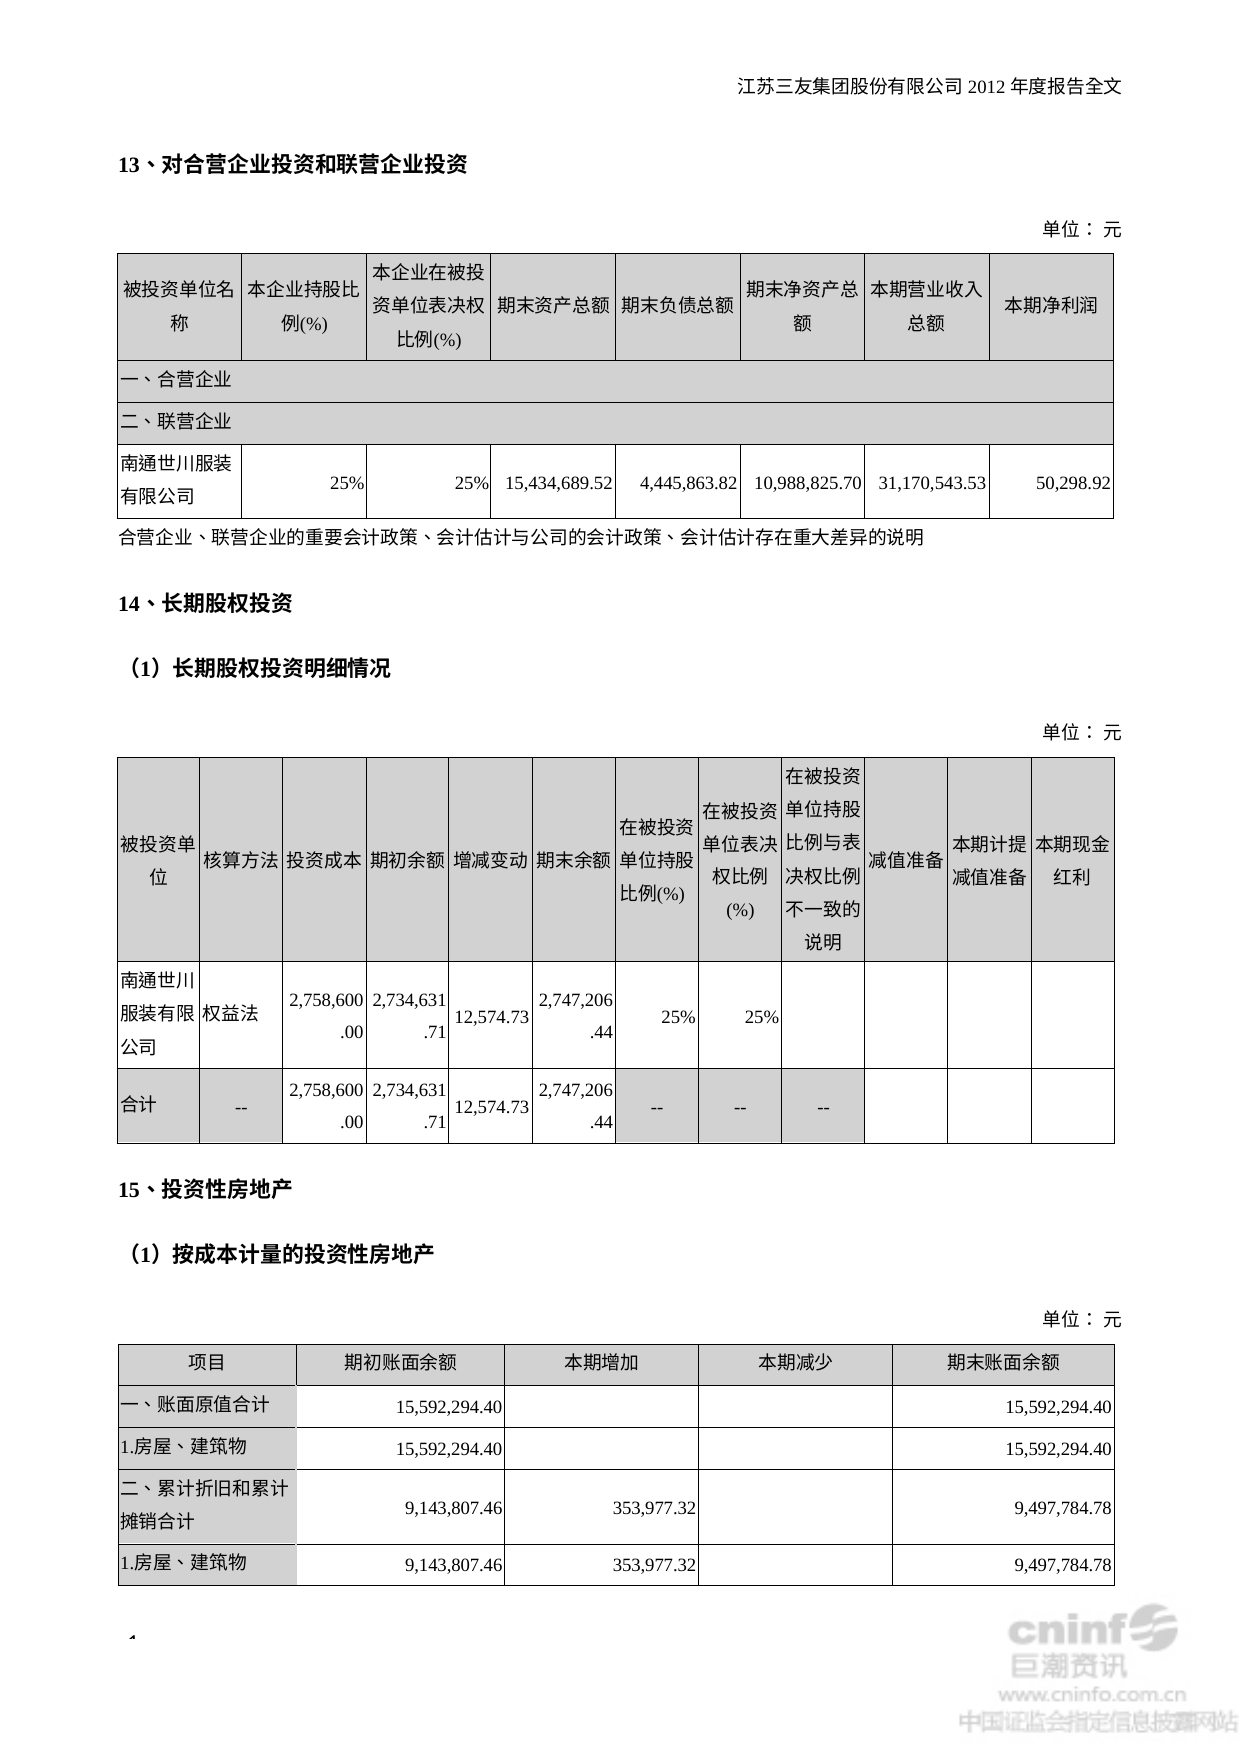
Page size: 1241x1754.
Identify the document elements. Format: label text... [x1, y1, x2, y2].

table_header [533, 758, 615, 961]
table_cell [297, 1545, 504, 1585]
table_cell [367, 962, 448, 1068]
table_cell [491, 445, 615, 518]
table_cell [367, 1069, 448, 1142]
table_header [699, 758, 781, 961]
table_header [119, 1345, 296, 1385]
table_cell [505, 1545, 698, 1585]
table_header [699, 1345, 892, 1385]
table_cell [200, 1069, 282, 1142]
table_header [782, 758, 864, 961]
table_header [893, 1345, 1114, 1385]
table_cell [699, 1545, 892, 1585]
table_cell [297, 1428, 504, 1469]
text （1）按成本计量的投资性房地产 [118, 1239, 1240, 1269]
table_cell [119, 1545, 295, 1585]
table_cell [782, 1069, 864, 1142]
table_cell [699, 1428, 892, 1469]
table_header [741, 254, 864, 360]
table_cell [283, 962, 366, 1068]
text 合营企业、联营企业的重要会计政策、会计估计与公司的会计政策、会计估计存在重大差异的说明 [118, 524, 1240, 550]
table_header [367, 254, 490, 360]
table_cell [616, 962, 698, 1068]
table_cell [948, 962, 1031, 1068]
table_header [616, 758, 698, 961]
subtitle 15、投资性房地产 [118, 1174, 1240, 1204]
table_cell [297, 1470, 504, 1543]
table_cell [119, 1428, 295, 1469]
subtitle 13、对合营企业投资和联营企业投资 [118, 149, 1240, 179]
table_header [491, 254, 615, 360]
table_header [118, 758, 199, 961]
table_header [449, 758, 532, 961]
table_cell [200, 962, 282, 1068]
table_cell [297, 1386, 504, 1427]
picture [958, 1593, 1241, 1754]
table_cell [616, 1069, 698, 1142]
subtitle 14、长期股权投资 [118, 588, 1240, 618]
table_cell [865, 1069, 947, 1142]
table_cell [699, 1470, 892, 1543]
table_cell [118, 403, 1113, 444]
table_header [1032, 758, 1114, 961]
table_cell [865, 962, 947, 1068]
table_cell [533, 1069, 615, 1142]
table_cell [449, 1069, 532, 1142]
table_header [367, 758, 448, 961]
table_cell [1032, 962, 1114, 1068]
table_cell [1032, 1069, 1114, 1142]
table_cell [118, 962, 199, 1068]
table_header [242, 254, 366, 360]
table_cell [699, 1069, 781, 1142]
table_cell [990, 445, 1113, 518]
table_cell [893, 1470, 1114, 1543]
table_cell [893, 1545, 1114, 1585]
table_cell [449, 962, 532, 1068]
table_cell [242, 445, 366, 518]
text 单位： 元 [108, 719, 1122, 745]
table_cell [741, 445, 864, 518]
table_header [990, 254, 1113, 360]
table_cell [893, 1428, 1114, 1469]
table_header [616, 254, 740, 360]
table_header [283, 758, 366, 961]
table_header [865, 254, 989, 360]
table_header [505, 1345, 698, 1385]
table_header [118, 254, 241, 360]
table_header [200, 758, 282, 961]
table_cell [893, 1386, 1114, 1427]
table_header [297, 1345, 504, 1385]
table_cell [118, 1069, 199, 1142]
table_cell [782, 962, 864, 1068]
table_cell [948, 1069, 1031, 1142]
text 单位： 元 [108, 216, 1122, 242]
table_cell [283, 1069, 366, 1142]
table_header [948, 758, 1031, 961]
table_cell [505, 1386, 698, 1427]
text 单位： 元 [108, 1306, 1122, 1332]
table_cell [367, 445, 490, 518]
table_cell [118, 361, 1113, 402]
text （1）长期股权投资明细情况 [118, 653, 1240, 683]
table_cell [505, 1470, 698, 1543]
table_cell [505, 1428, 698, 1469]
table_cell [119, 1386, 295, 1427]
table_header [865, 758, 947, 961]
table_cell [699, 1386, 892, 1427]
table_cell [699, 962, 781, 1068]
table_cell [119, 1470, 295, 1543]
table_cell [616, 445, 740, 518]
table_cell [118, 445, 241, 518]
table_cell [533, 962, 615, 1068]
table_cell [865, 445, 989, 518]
